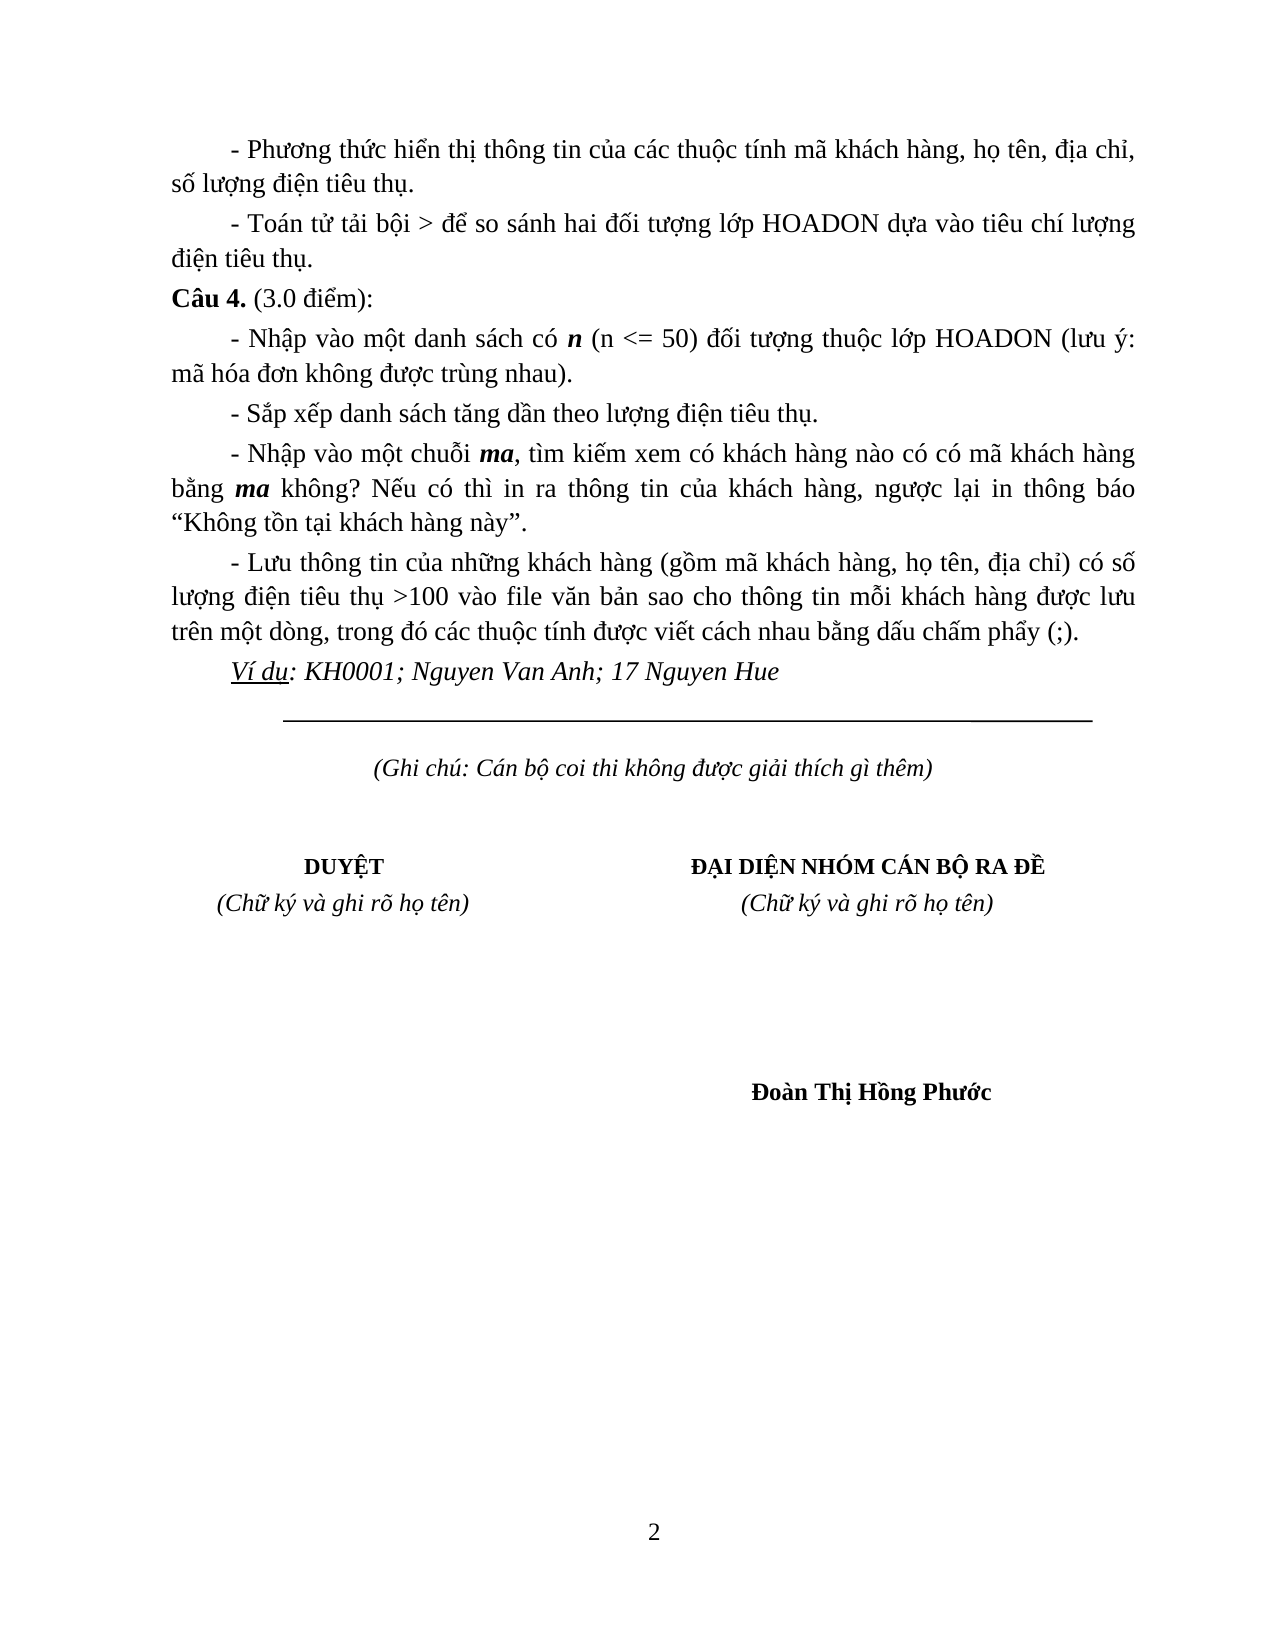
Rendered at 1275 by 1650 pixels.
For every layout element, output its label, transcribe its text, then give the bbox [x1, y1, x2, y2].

text - Nhập vào một chuỗi ma, tìm kiếm xem có khách hàng nào có có mã khách hàng bằng ma không? Nếu có thì in ra thông tin của khách hàng, ngược lại in thông báo “Không tồn tại khách hàng này”. [171, 437, 1137, 537]
text Câu 4. (3.0 điểm): [171, 282, 1137, 313]
table_header DUYỆT (Chữ ký và ghi rõ họ tên) [130, 846, 558, 1108]
table_header ĐẠI DIỆN NHÓM CÁN BỘ RA ĐỀ (Chữ ký và ghi rõ họ tên) Đoàn Thị Hồng Phước [558, 846, 1178, 1108]
text - Toán tử tải bội > để so sánh hai đối tượng lớp HOADON dựa vào tiêu chí lượng điện tiêu thụ. [171, 207, 1137, 273]
text (Ghi chú: Cán bộ coi thi không được giải thích gì thêm) [171, 753, 1137, 782]
text - Phương thức hiển thị thông tin của các thuộc tính mã khách hàng, họ tên, địa chỉ, số lượng điện tiêu thụ. [171, 133, 1137, 198]
text - Sắp xếp danh sách tăng dần theo lượng điện tiêu thụ. [171, 397, 1137, 428]
text - Lưu thông tin của những khách hàng (gồm mã khách hàng, họ tên, địa chỉ) có số lượng điện tiêu thụ >100 vào file văn bản sao cho thông tin mỗi khách hàng được lưu trên một dòng, trong đó các thuộc tính được viết cách nhau bằng dấu chấm phẩy (;). [171, 546, 1137, 646]
text - Nhập vào một danh sách có n (n <= 50) đối tượng thuộc lớp HOADON (lưu ý: mã hóa đơn không được trùng nhau). [171, 322, 1137, 388]
text Ví dụ: KH0001; Nguyen Van Anh; 17 Nguyen Hue [171, 655, 1137, 686]
